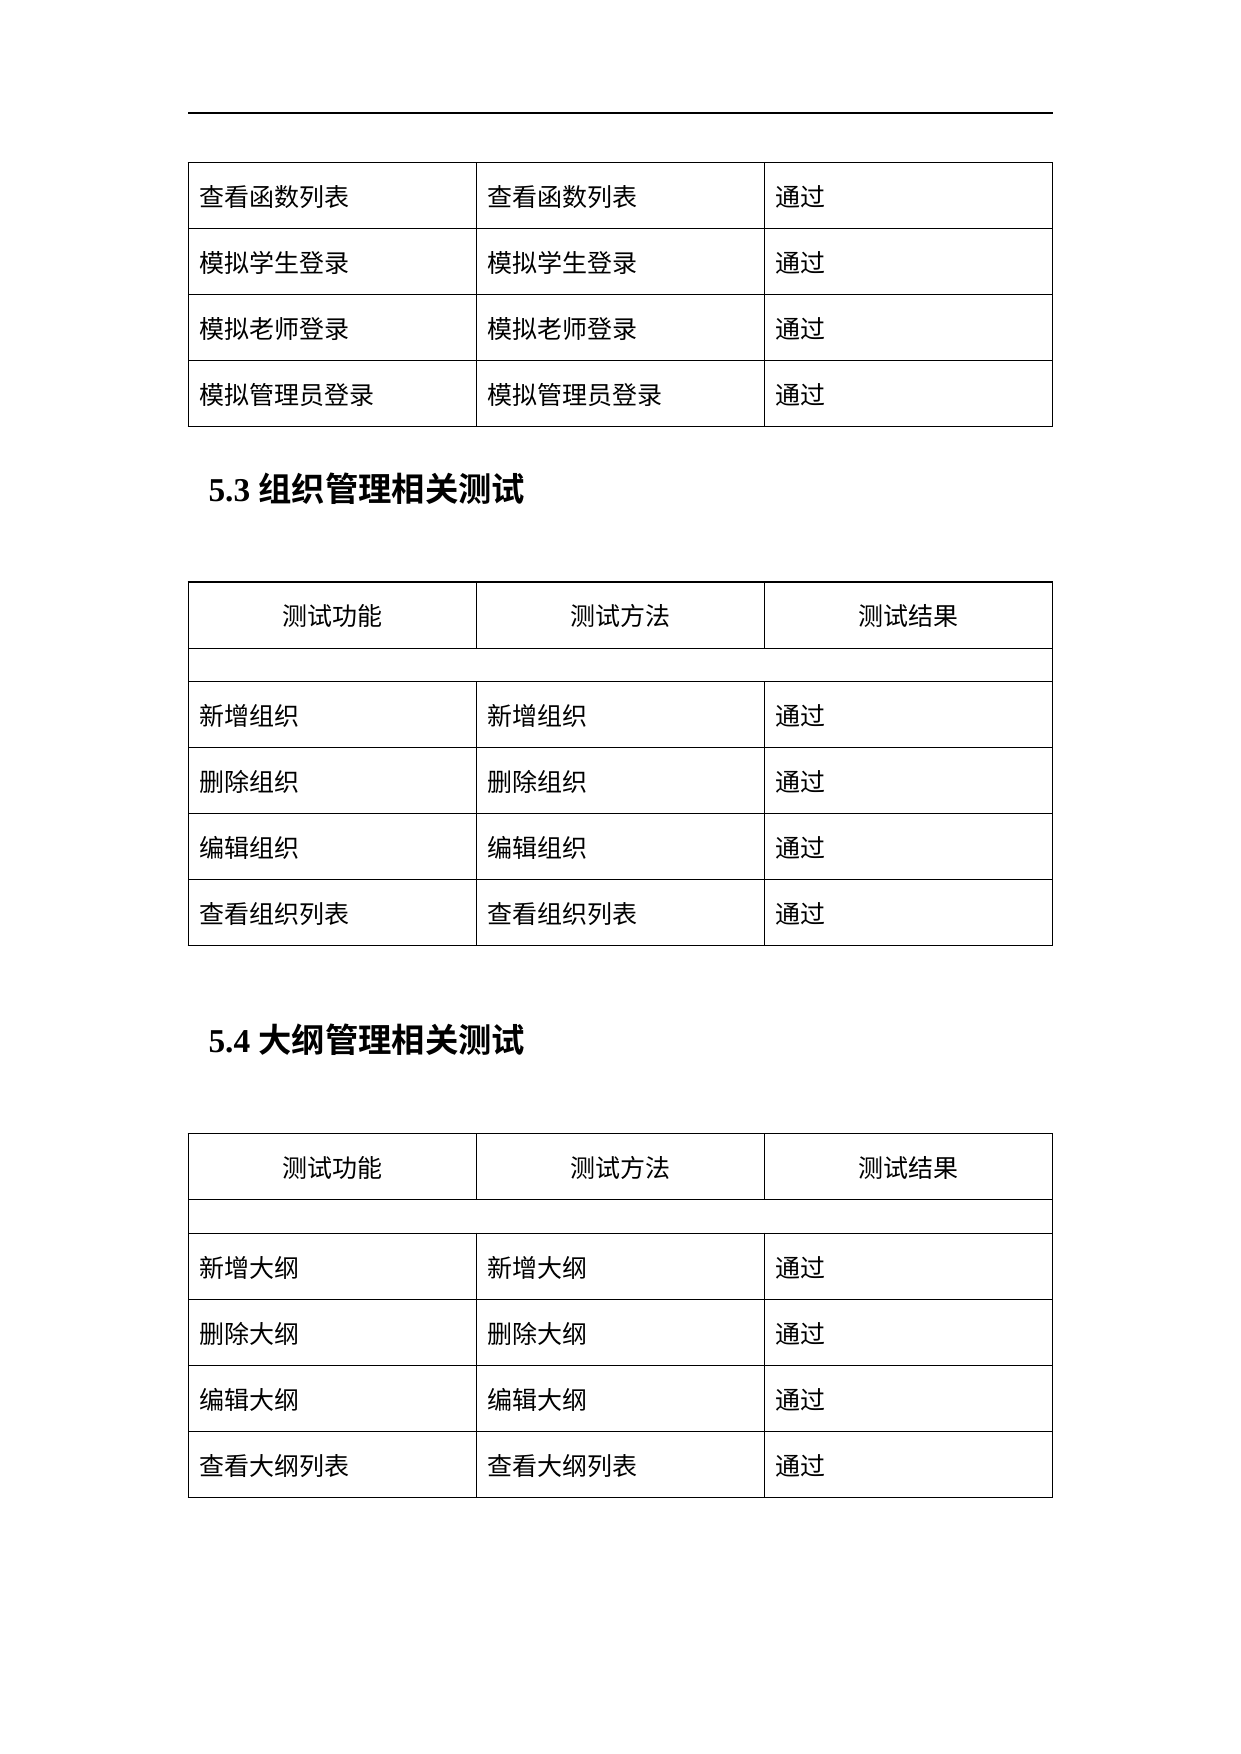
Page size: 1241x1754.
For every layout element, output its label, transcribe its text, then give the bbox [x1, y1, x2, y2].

table_cell 通过 [765, 748, 1052, 813]
table_cell 模拟学生登录 [189, 229, 476, 294]
table_cell 模拟管理员登录 [477, 361, 764, 426]
table_cell 新增大纲 [189, 1234, 476, 1299]
table_cell 新增组织 [477, 682, 764, 747]
subtitle 5.4 大纲管理相关测试 [187, 1006, 1053, 1071]
table_cell [189, 1200, 1052, 1233]
table_cell 删除大纲 [189, 1300, 476, 1365]
table_header 测试功能 [189, 583, 476, 647]
table_cell 通过 [765, 229, 1052, 294]
table_header 测试方法 [477, 1134, 764, 1199]
table_cell 删除组织 [477, 748, 764, 813]
table_header 测试结果 [765, 583, 1052, 647]
table_cell 通过 [765, 1366, 1052, 1431]
table_cell 模拟学生登录 [477, 229, 764, 294]
table_cell [189, 649, 1052, 681]
table_cell 模拟老师登录 [477, 295, 764, 360]
table_cell 模拟管理员登录 [189, 361, 476, 426]
table_cell 模拟老师登录 [189, 295, 476, 360]
table_header 测试功能 [189, 1134, 476, 1199]
table_header 测试结果 [765, 1134, 1052, 1199]
table_cell 删除大纲 [477, 1300, 764, 1365]
table_cell 通过 [765, 682, 1052, 747]
table_cell 通过 [765, 1432, 1052, 1497]
table_cell 查看大纲列表 [189, 1432, 476, 1497]
table_cell 查看函数列表 [477, 163, 764, 228]
subtitle 5.3 组织管理相关测试 [187, 454, 1053, 519]
table_cell 编辑组织 [477, 814, 764, 879]
table_cell 新增组织 [189, 682, 476, 747]
table_cell 编辑组织 [189, 814, 476, 879]
table_cell 删除组织 [189, 748, 476, 813]
table_cell 编辑大纲 [189, 1366, 476, 1431]
table_cell 通过 [765, 880, 1052, 945]
table_cell 通过 [765, 361, 1052, 426]
table_cell 编辑大纲 [477, 1366, 764, 1431]
table_cell 查看组织列表 [477, 880, 764, 945]
table_cell 通过 [765, 163, 1052, 228]
table_cell 通过 [765, 814, 1052, 879]
table_cell 通过 [765, 1234, 1052, 1299]
table_header 测试方法 [477, 583, 764, 647]
table_cell 新增大纲 [477, 1234, 764, 1299]
table_cell 查看函数列表 [189, 163, 476, 228]
table_cell 查看组织列表 [189, 880, 476, 945]
table_cell 通过 [765, 1300, 1052, 1365]
table_cell 通过 [765, 295, 1052, 360]
table_cell 查看大纲列表 [477, 1432, 764, 1497]
